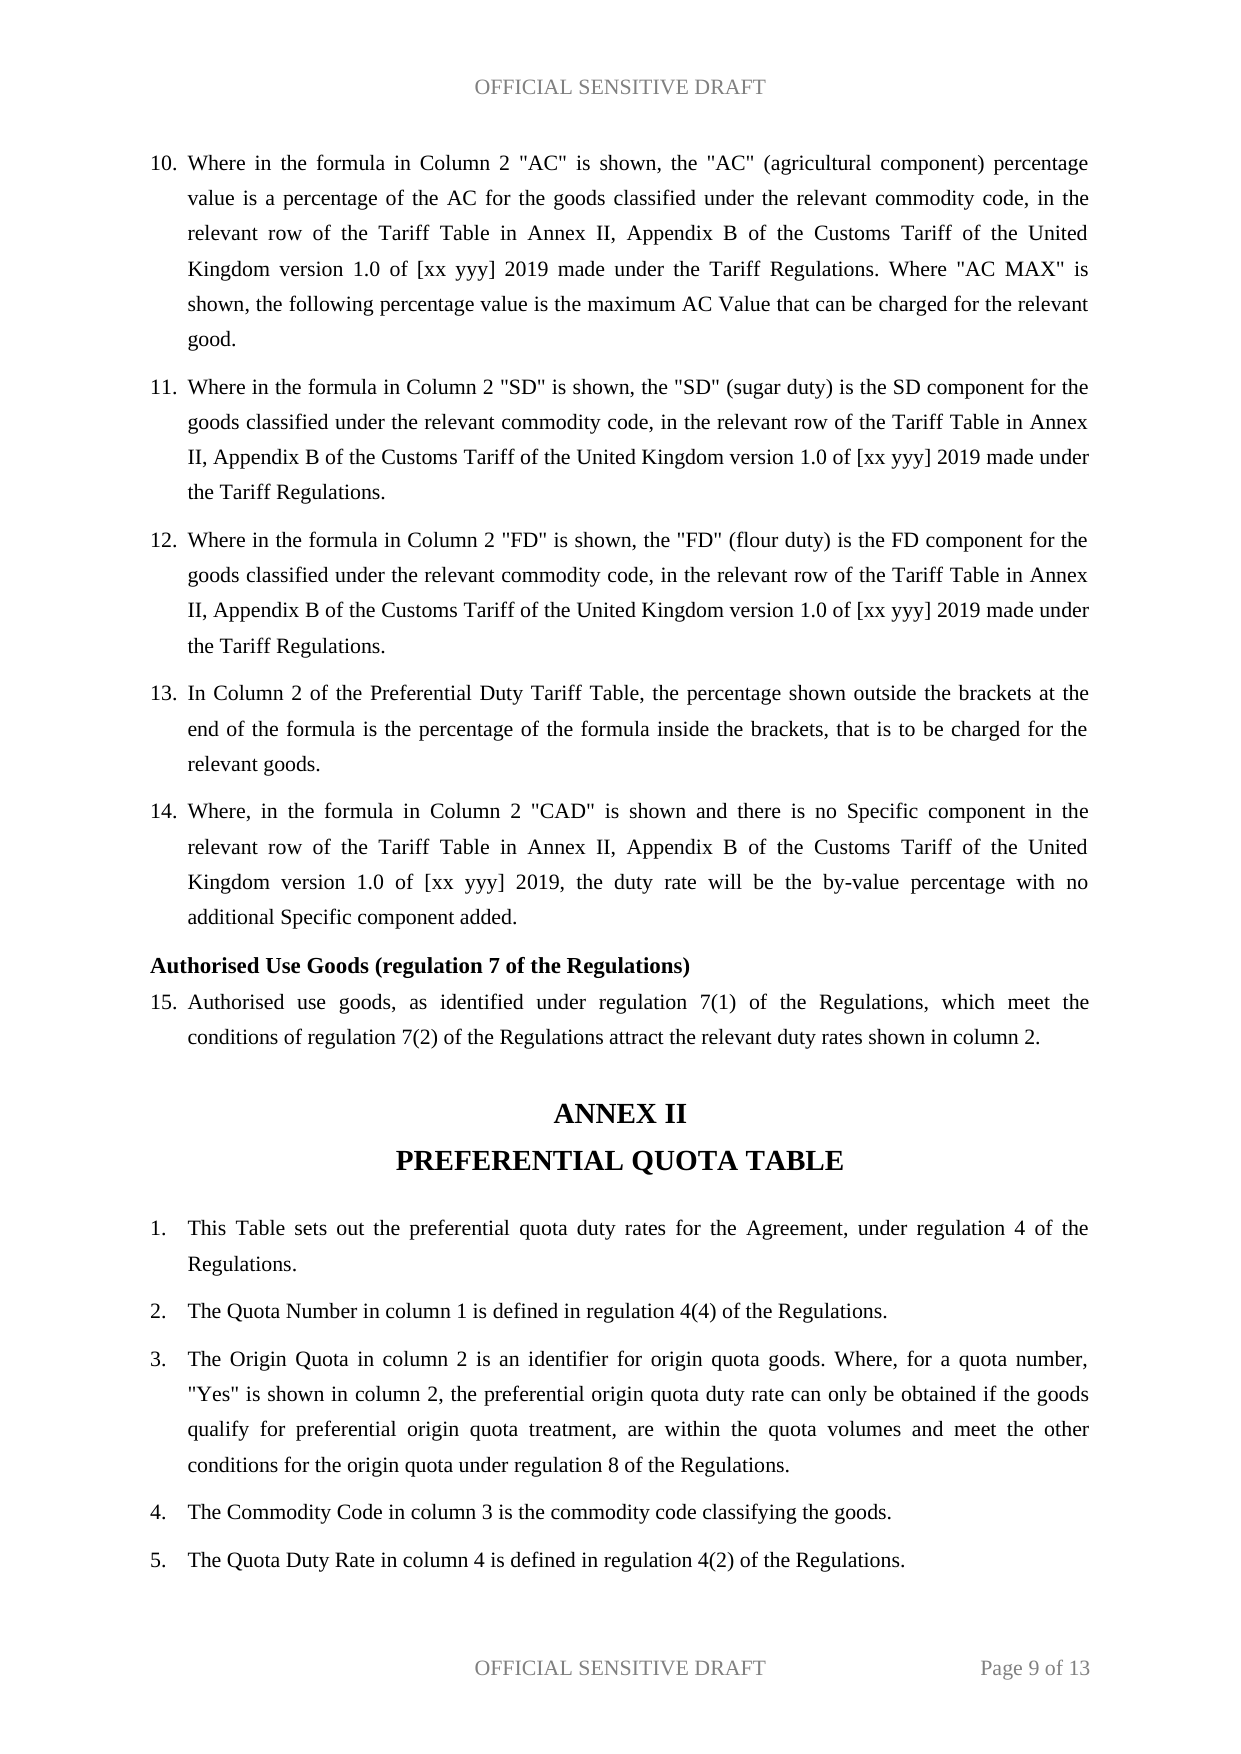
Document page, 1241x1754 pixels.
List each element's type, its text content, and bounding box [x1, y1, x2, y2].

list The Quota Duty Rate in column 4 is defined in regulation 4(2) of the Regulations. [150, 1547, 1090, 1572]
list The Quota Number in column 1 is defined in regulation 4(4) of the Regulations. [150, 1298, 1090, 1323]
list Where in the formula in Column 2 "AC" is shown, the "AC" (agricultural component) percentage value is a percentage of the AC for the goods classified under the relevant commodity code, in the relevant row of the Tariff Table in Annex II, Appendix B of the Customs Tariff of the United Kingdom version 1.0 of [xx yyy] 2019 made under the Tariff Regulations. Where "AC MAX" is shown, the following percentage value is the maximum AC Value that can be charged for the relevant good. [150, 150, 1090, 351]
list Authorised use goods, as identified under regulation 7(1) of the Regulations, which meet the conditions of regulation 7(2) of the Regulations attract the relevant duty rates shown in column 2. [150, 989, 1090, 1049]
list The Commodity Code in column 3 is the commodity code classifying the goods. [150, 1499, 1090, 1524]
list The Origin Quota in column 2 is an identifier for origin quota goods. Where, for a quota number, "Yes" is shown in column 2, the preferential origin quota duty rate can only be obtained if the goods qualify for preferential origin quota treatment, are within the quota volumes and meet the other conditions for the origin quota under regulation 8 of the Regulations. [150, 1346, 1090, 1477]
list Where in the formula in Column 2 "FD" is shown, the "FD" (flour duty) is the FD component for the goods classified under the relevant commodity code, in the relevant row of the Tariff Table in Annex II, Appendix B of the Customs Tariff of the United Kingdom version 1.0 of [xx yyy] 2019 made under the Tariff Regulations. [150, 527, 1090, 658]
subtitle Authorised Use Goods (regulation 7 of the Regulations) [150, 952, 1090, 978]
list Where, in the formula in Column 2 "CAD" is shown and there is no Specific component in the relevant row of the Tariff Table in Annex II, Appendix B of the Customs Tariff of the United Kingdom version 1.0 of [xx yyy] 2019, the duty rate will be the by-value percentage with no additional Specific component added. [150, 798, 1090, 929]
subtitle ANNEX II PREFERENTIAL QUOTA TABLE [150, 1097, 1090, 1177]
list This Table sets out the preferential quota duty rates for the Agreement, under regulation 4 of the Regulations. [150, 1215, 1090, 1276]
list In Column 2 of the Preferential Duty Tariff Table, the percentage shown outside the brackets at the end of the formula is the percentage of the formula inside the brackets, that is to be charged for the relevant goods. [150, 680, 1090, 776]
list Where in the formula in Column 2 "SD" is shown, the "SD" (sugar duty) is the SD component for the goods classified under the relevant commodity code, in the relevant row of the Tariff Table in Annex II, Appendix B of the Customs Tariff of the United Kingdom version 1.0 of [xx yyy] 2019 made under the Tariff Regulations. [150, 374, 1090, 504]
